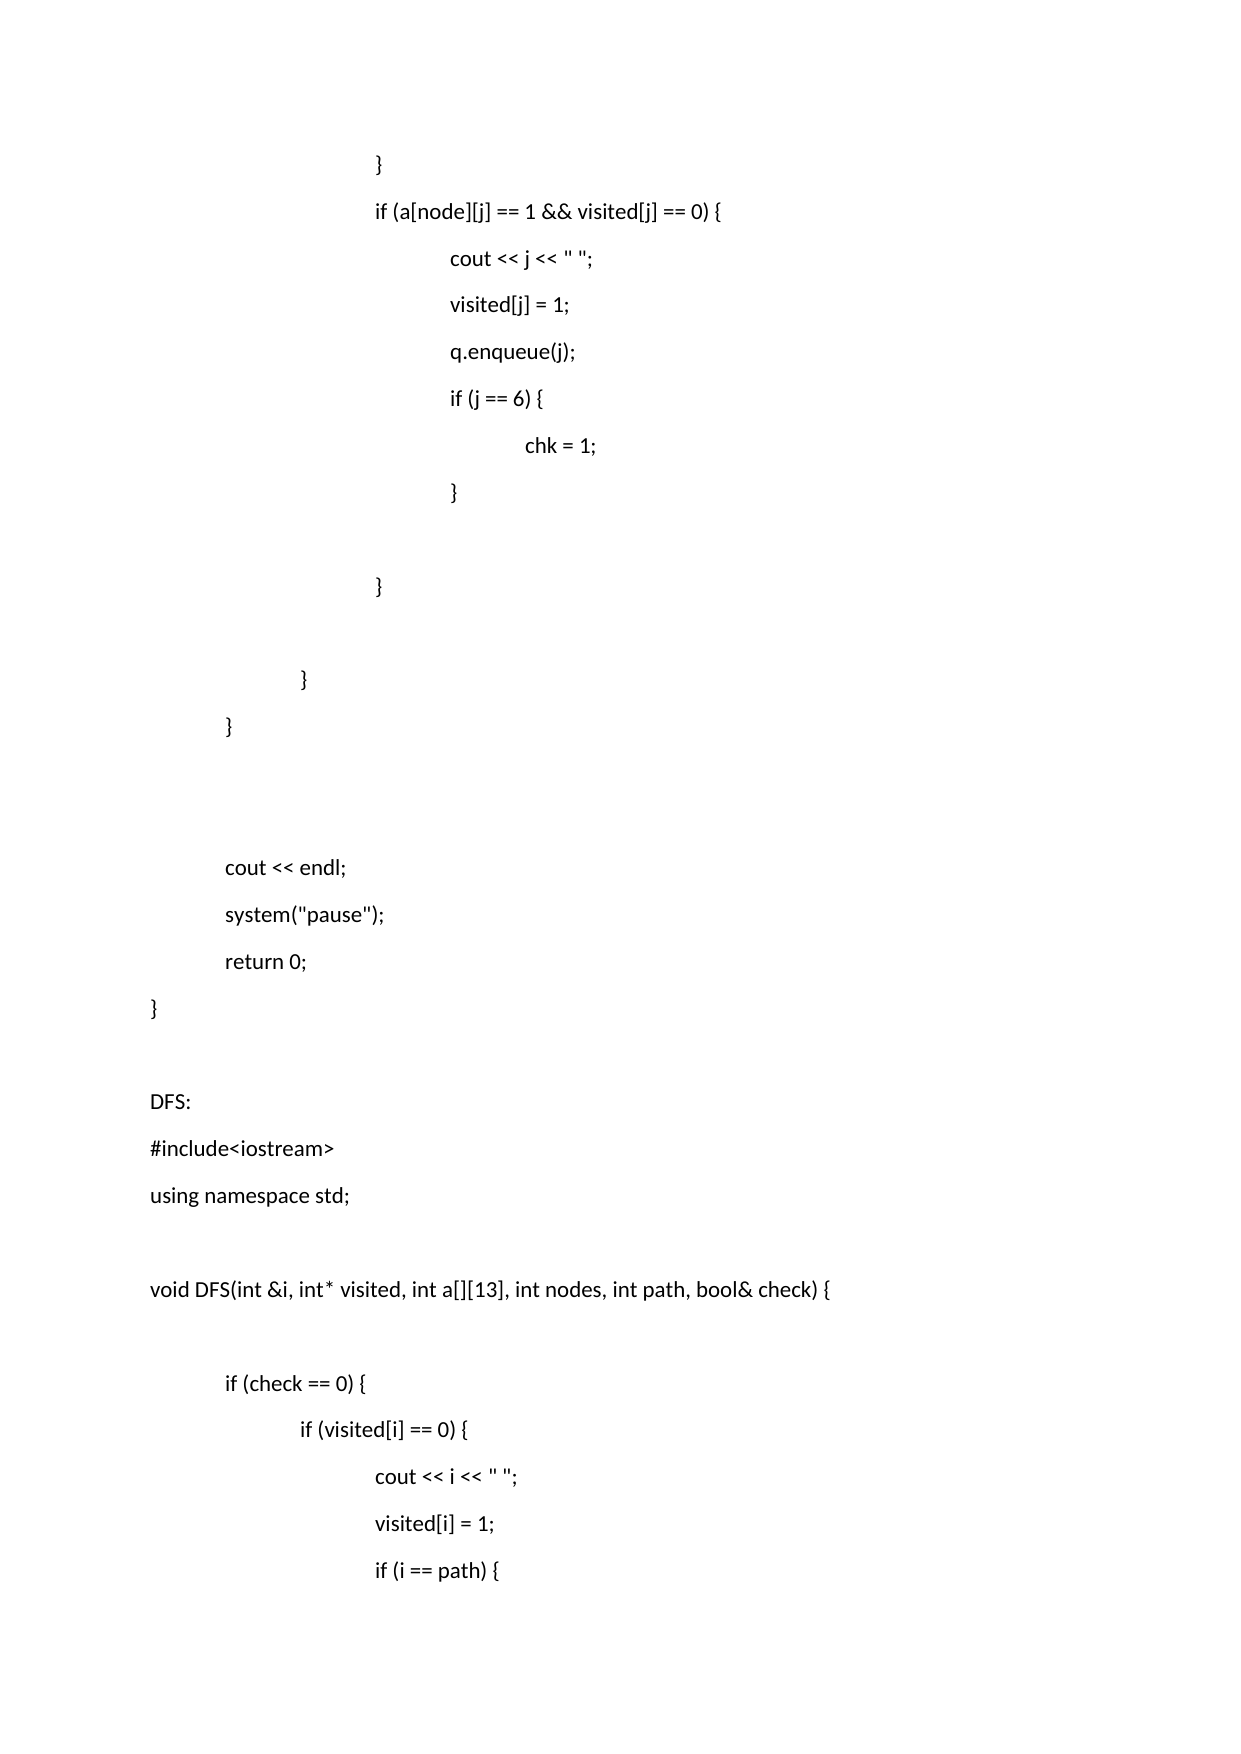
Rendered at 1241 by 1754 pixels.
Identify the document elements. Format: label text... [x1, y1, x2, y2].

text } [150, 712, 1090, 741]
text } [150, 478, 1090, 506]
text } [150, 994, 1090, 1022]
text DFS: [150, 1087, 1090, 1116]
text } [150, 572, 1090, 600]
text if (visited[i] == 0) { [150, 1416, 1090, 1444]
text if (check == 0) { [150, 1369, 1090, 1397]
text cout << i << " "; [150, 1462, 1090, 1491]
text #include<iostream> [150, 1134, 1090, 1162]
text using namespace std; [150, 1181, 1090, 1209]
text cout << endl; [150, 853, 1090, 881]
text cout << j << " "; [150, 244, 1090, 272]
text system("pause"); [150, 900, 1090, 928]
text chk = 1; [150, 431, 1090, 459]
text void DFS(int &i, int* visited, int a[][13], int nodes, int path, bool& check) { [150, 1275, 1090, 1303]
text if (a[node][j] == 1 && visited[j] == 0) { [150, 197, 1090, 225]
text } [150, 150, 1090, 178]
text return 0; [150, 947, 1090, 975]
text if (i == path) { [150, 1556, 1090, 1584]
text visited[i] = 1; [150, 1509, 1090, 1537]
text q.enqueue(j); [150, 337, 1090, 366]
text visited[j] = 1; [150, 291, 1090, 319]
text } [150, 666, 1090, 694]
text if (j == 6) { [150, 384, 1090, 412]
